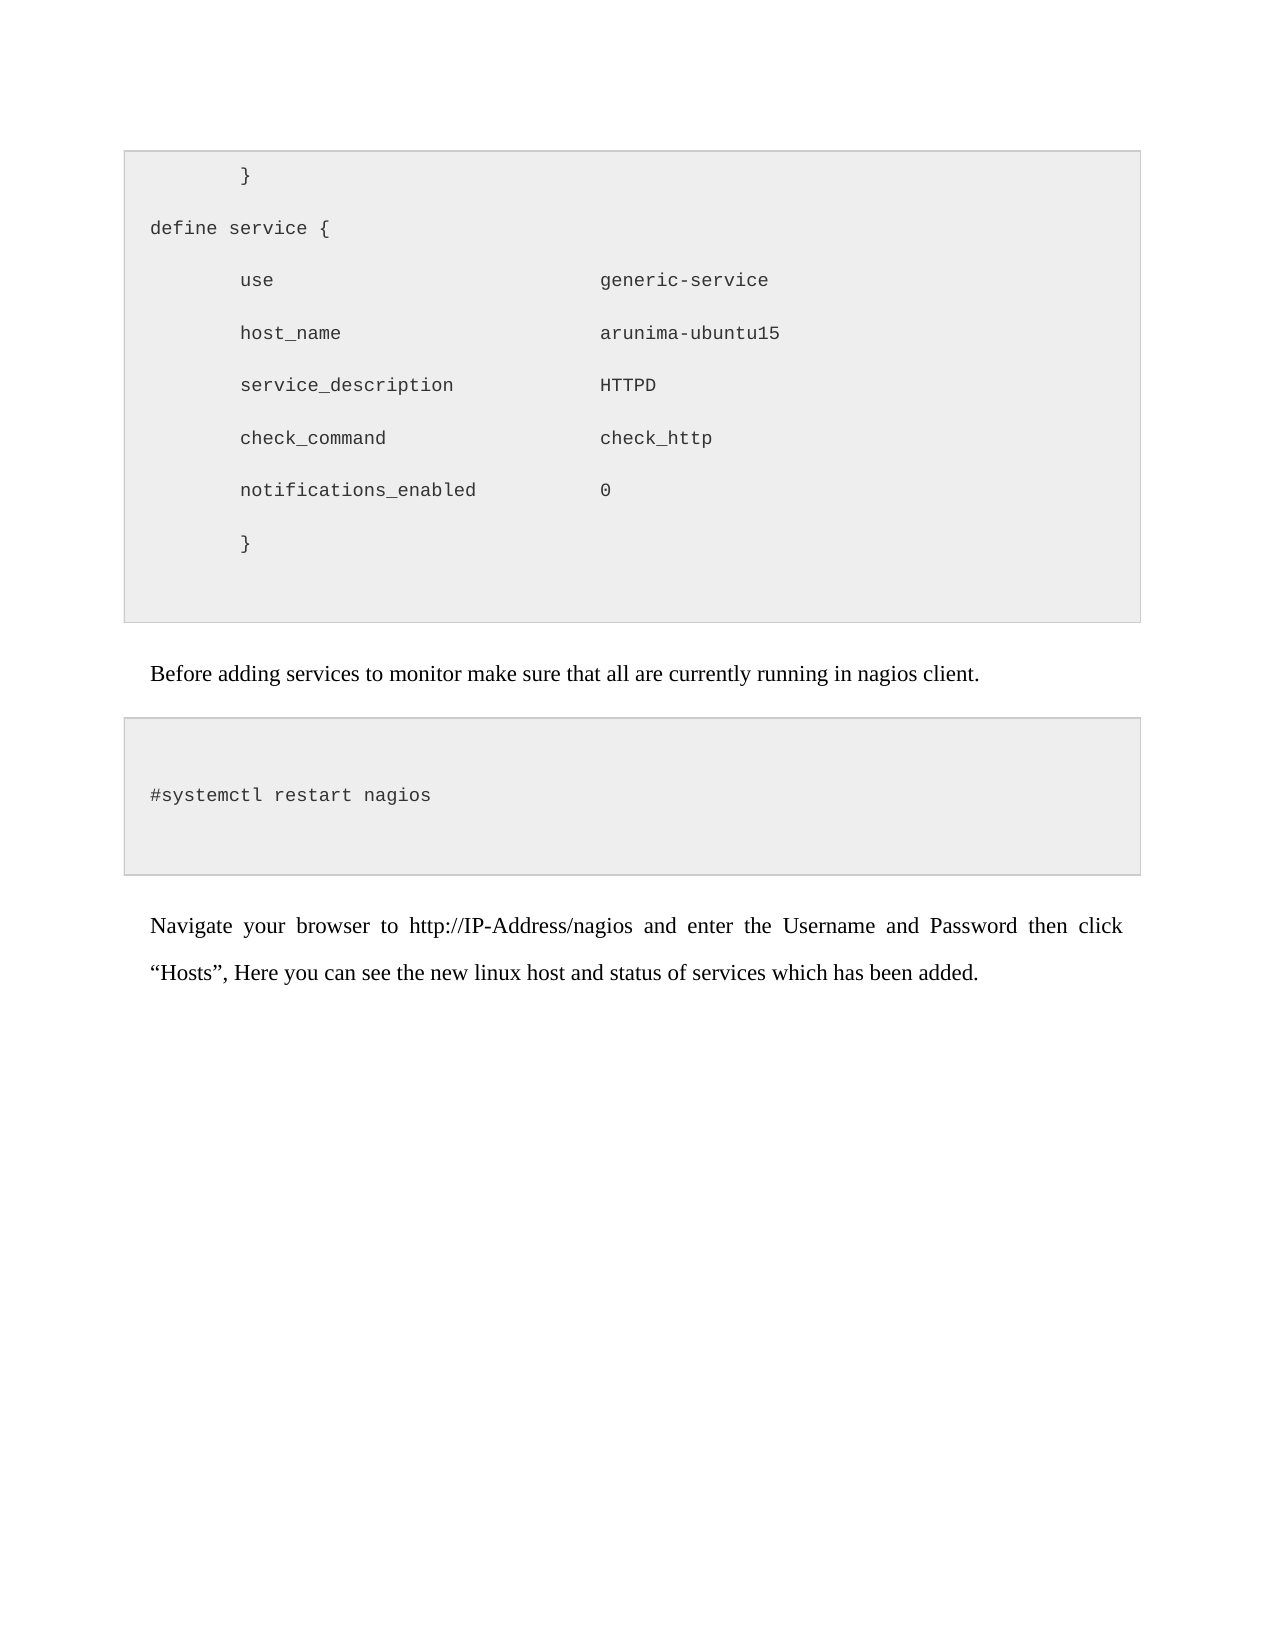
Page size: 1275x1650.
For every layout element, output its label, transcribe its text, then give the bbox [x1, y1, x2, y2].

text Navigate your browser to http://IP-Address/nagios and enter the Username and Password then click “Hosts”, Here you can see the new linux host and status of services which has been added. [150, 891, 1125, 985]
text service_description HTTPD [125, 360, 1140, 397]
text } [125, 517, 1140, 555]
text notifications_enabled 0 [125, 465, 1140, 502]
text use generic-service [125, 255, 1140, 292]
text check_command check_http [125, 412, 1140, 450]
text host_name arunima-ubuntu15 [125, 307, 1140, 345]
text define service { [125, 202, 1140, 240]
text Before adding services to monitor make sure that all are currently running in nagios client. [150, 639, 1125, 686]
text #systemctl restart nagios [125, 770, 1140, 807]
text } [125, 152, 1140, 187]
